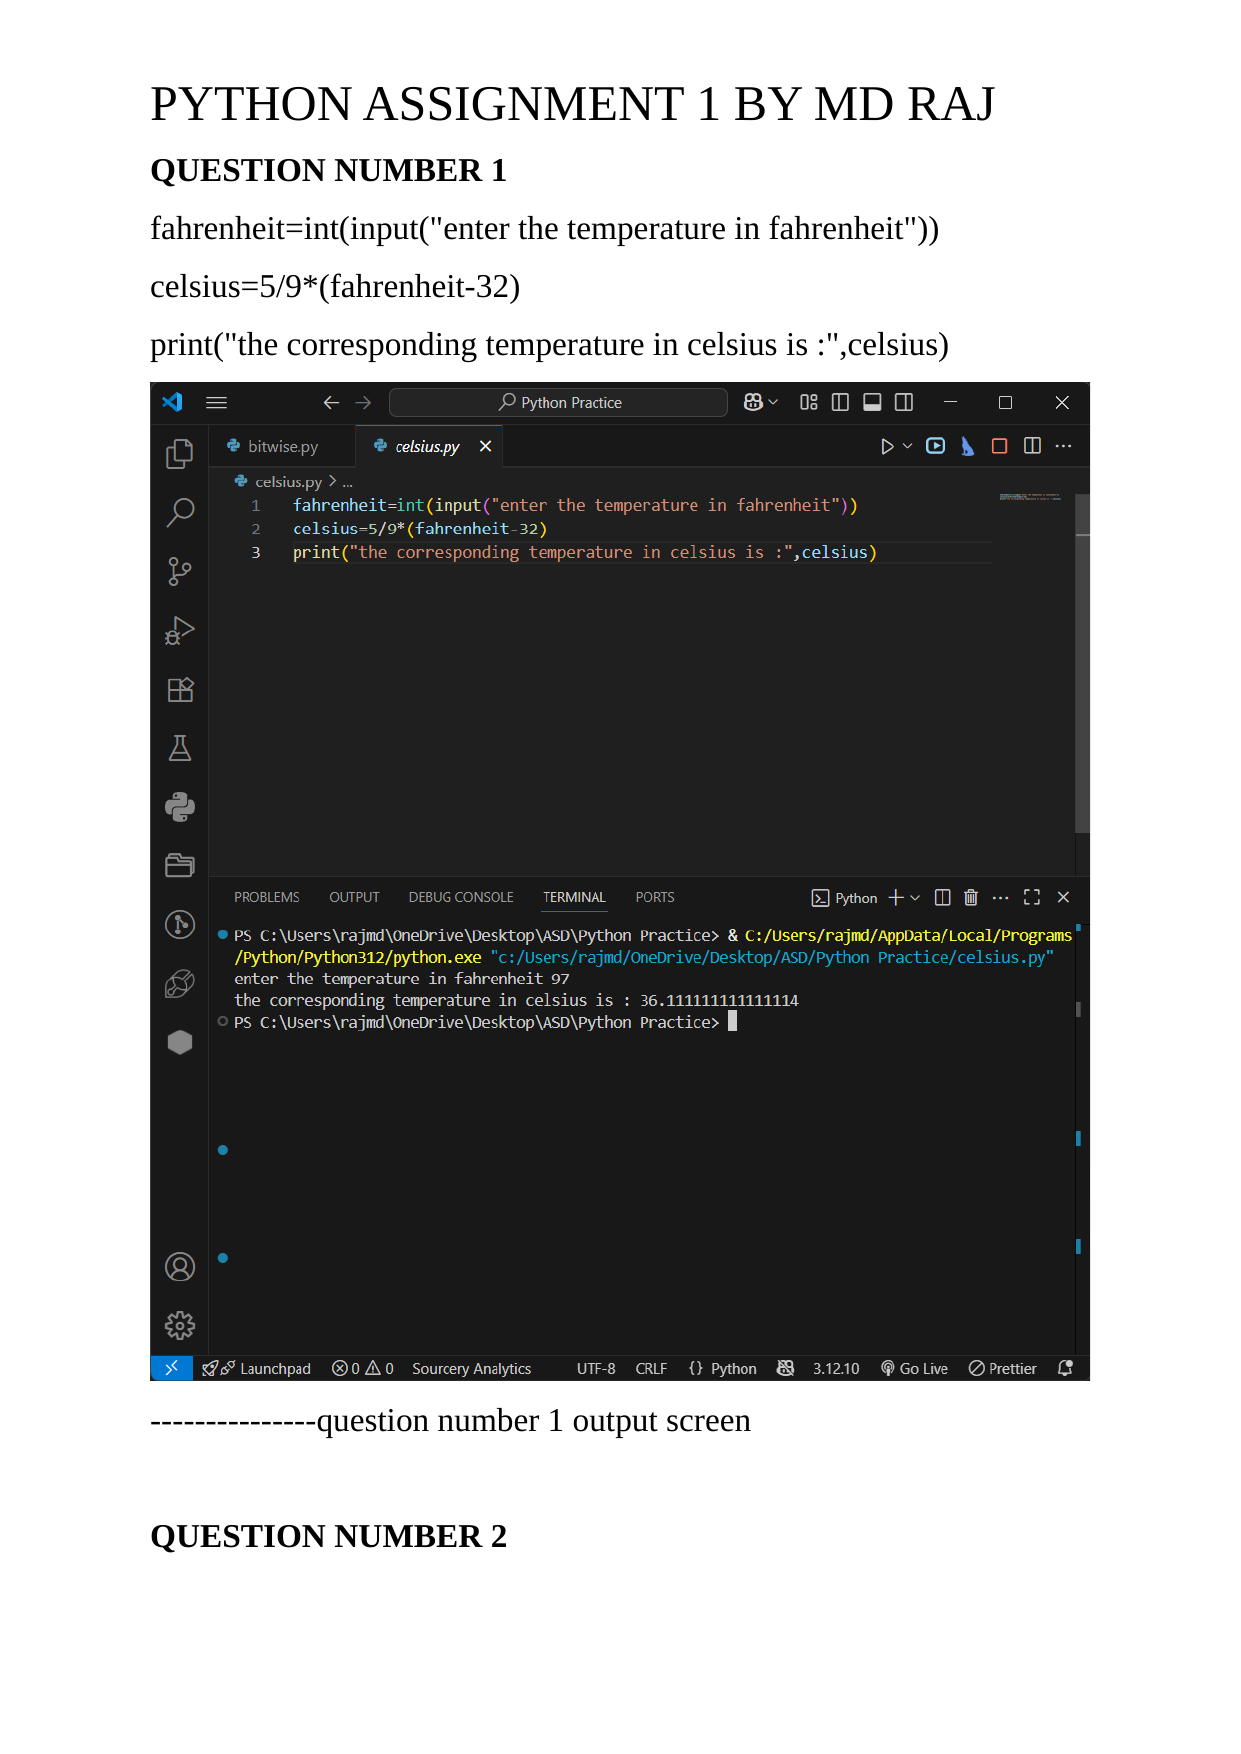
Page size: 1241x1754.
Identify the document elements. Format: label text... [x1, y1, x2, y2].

text ---------------question number 1 output screen [150, 1400, 1090, 1438]
text fahrenheit=int(input("enter the temperature in fahrenheit")) [150, 208, 1090, 246]
text QUESTION NUMBER 1 [150, 150, 1090, 188]
picture [150, 382, 1091, 1381]
text QUESTION NUMBER 2 [150, 1516, 1090, 1554]
text print("the corresponding temperature in celsius is :",celsius) [150, 324, 1090, 362]
text celsius=5/9*(fahrenheit-32) [150, 266, 1090, 304]
